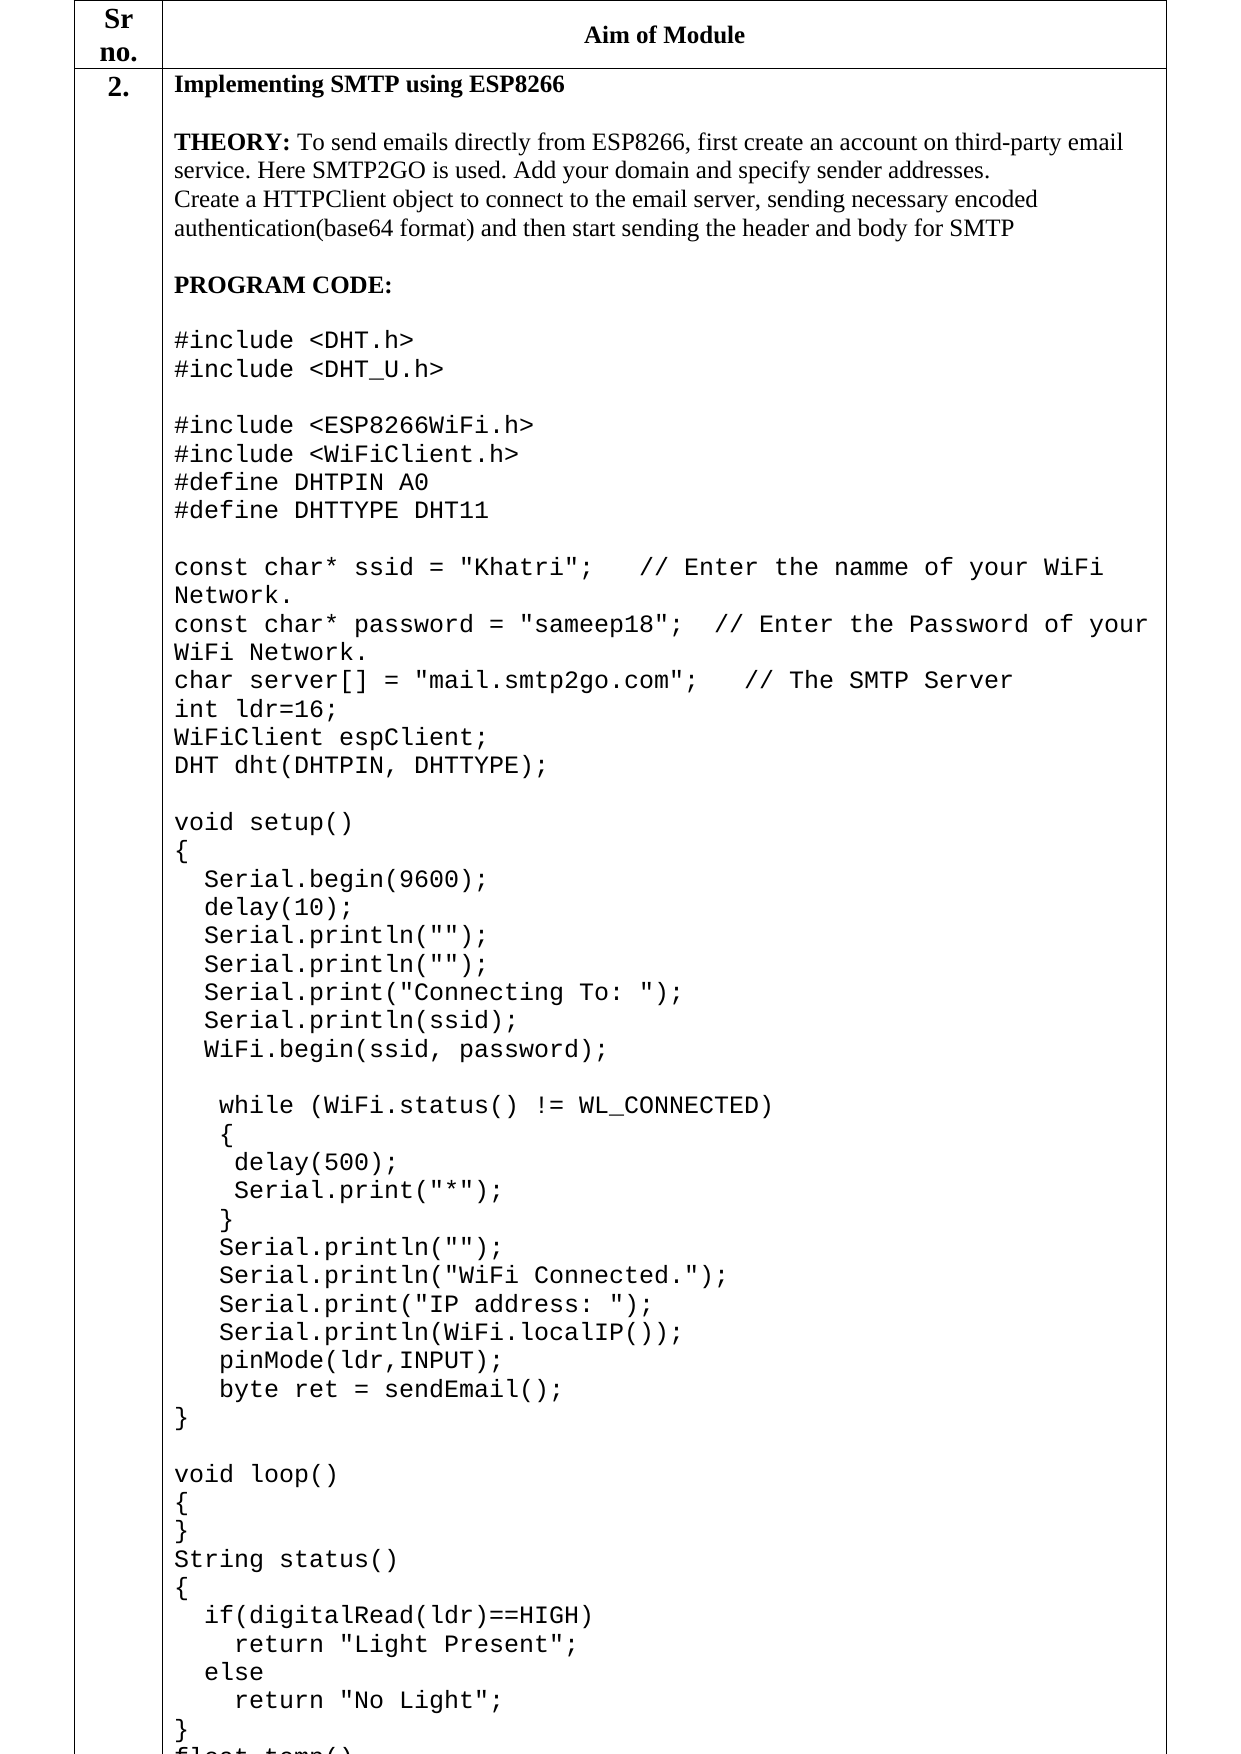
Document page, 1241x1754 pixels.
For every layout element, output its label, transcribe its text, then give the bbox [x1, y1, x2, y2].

table_header Sr no. [75, 1, 162, 68]
table_header Aim of Module [163, 1, 1166, 68]
table_cell Implementing SMTP using ESP8266 THEORY: To send emails directly from ESP8266, first create an account on third-party email service. Here SMTP2GO is used. Add your domain and specify sender addresses. Create a HTTPClient object to connect to the email server, sending necessary encoded authentication(base64 format) and then start sending the header and body for SMTP PROGRAM CODE: #include <DHT.h> #include <DHT_U.h> #include <ESP8266WiFi.h> #include <WiFiClient.h> #define DHTPIN A0 #define DHTTYPE DHT11 const char* ssid = "Khatri"; // Enter the namme of your WiFi Network. const char* password = "sameep18"; // Enter the Password of your WiFi Network. char server[] = "mail.smtp2go.com"; // The SMTP Server int ldr=16; WiFiClient espClient; DHT dht(DHTPIN, DHTTYPE); void setup() { Serial.begin(9600); delay(10); Serial.println(""); Serial.println(""); Serial.print("Connecting To: "); Serial.println(ssid); WiFi.begin(ssid, password); while (WiFi.status() != WL_CONNECTED) { delay(500); Serial.print("*"); } Serial.println(""); Serial.println("WiFi Connected."); Serial.print("IP address: "); Serial.println(WiFi.localIP()); pinMode(ldr,INPUT); byte ret = sendEmail(); } void loop() { } String status() { if(digitalRead(ldr)==HIGH) return "Light Present"; else return "No Light"; } float temp() { Serial.println(dht.readTemperature()); return dht.readTemperature(); } byte sendEmail() { if (espClient.connect(server, 2525) == 1) { Serial.println(F("connected")); } else { Serial.println(F("connection failed")); return 0; } if (!emailResp()) return 0; Serial.println(F("Sending EHLO")); espClient.println("EHLO www.example.com"); if (!emailResp()) return 0; Serial.println(F("Sending auth login")); espClient.println("AUTH LOGIN"); if (!emailResp()) return 0; Serial.println(F("Sending User")); espClient.println("”); // Your encoded Username if (!emailResp()) return 0; Serial.println(F("Sending Password")); espClient.println("");// Your encoded Password if (!emailResp()) return 0; Serial.println(F("Sending From")); espClient.println(F("MAIL From: ")); // Enter Sender Mail Id if (!emailResp()) return 0; Serial.println(F("Sending To")); espClient.println(F("RCPT To: ")); // Enter Receiver Mail Id if (!emailResp()) return 0; Serial.println(F("Sending DATA")); espClient.println(F("DATA")); if (!emailResp()) return 0; Serial.println(F("Sending email")); espClient.println(F("To: ")); // Enter Receiver Mail Id change to your address espClient.println(F("From: ")); // Enter Sender Mail Id espClient.println(F("Subject: LDR Status\r\n")); // espClient.println(status()); espClient.println(temp()); //espClient.println(F("Third line of the test e-mail.")); espClient.println(F(".")); if (!emailResp()) return 0; Serial.println(F("Sending QUIT")); espClient.println(F("QUIT")); if (!emailResp()) return 0; espClient.stop(); Serial.println(F("disconnected")); return 1; } byte emailResp() { byte responseCode; byte readByte; int loopCount = 0; while (!espClient.available()) { delay(1); loopCount++; if (loopCount > 20000) { espClient.stop(); Serial.println(F("\r\nTimeout")); return 0; } } responseCode = espClient.peek(); while (espClient.available()) { readByte = espClient.read(); Serial.write(readByte); } if (responseCode >= '4') { return 0; } return 1; } [163, 69, 1166, 1754]
table_cell 2. [75, 69, 162, 1754]
